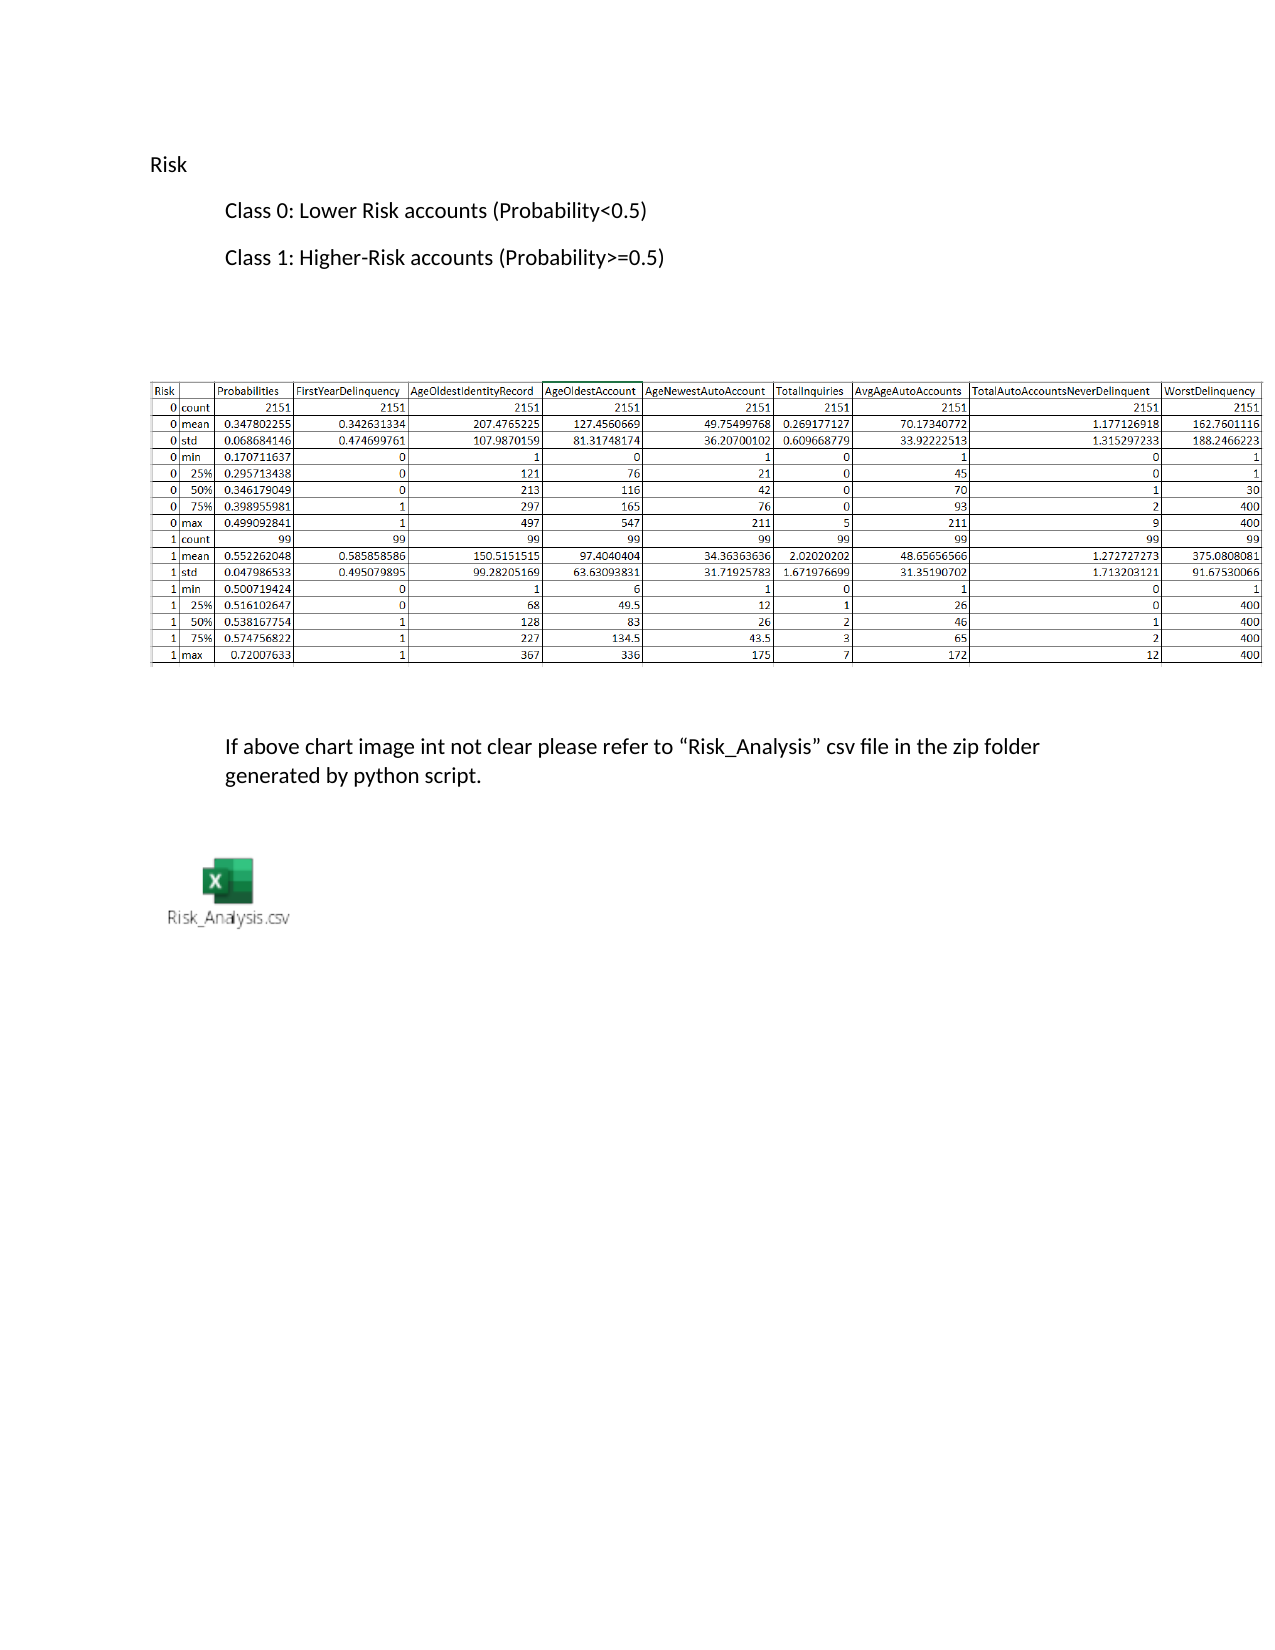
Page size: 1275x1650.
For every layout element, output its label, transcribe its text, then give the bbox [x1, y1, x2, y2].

picture [150, 381, 1264, 667]
text Risk [150, 150, 1125, 178]
text Class 0: Lower Risk accounts (Probability<0.5) [150, 196, 1125, 224]
text If above chart image int not clear please refer to “Risk_Analysis” csv file in the zip folder generated by python script. [225, 732, 1125, 789]
text Class 1: Higher-Risk accounts (Probability>=0.5) [225, 243, 1125, 271]
